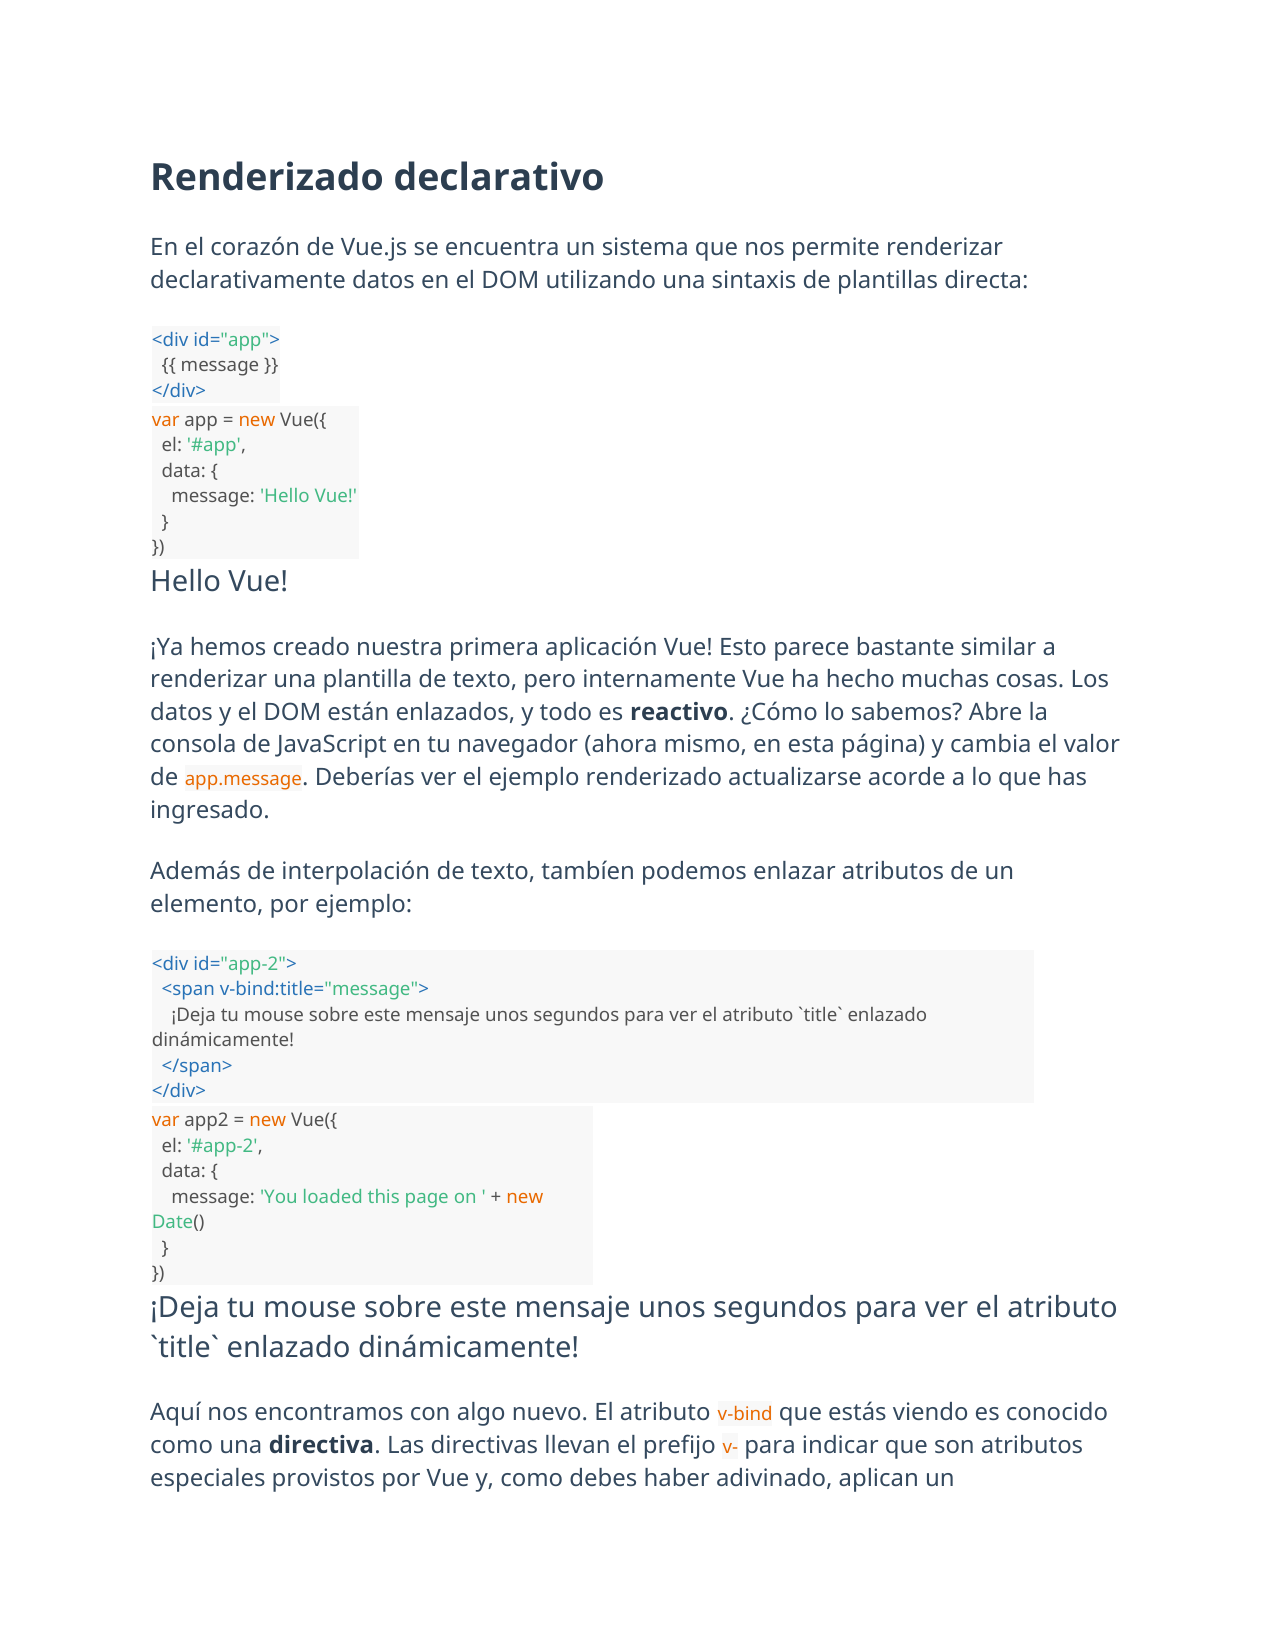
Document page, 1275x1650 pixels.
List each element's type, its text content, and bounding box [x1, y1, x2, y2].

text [150, 1395, 1125, 1493]
text En el corazón de Vue.js se encuentra un sistema que nos permite renderizar declarativamente datos en el DOM utilizando una sintaxis de plantillas directa: [150, 230, 1125, 295]
text Hello Vue! [150, 561, 1125, 600]
text Además de interpolación de texto, tambíen podemos enlazar atributos de un elemento, por ejemplo: [150, 854, 1125, 919]
text ¡Ya hemos creado nuestra primera aplicación Vue! Esto parece bastante similar a renderizar una plantilla de texto, pero internamente Vue ha hecho muchas cosas. Los datos y el DOM están enlazados, y todo es reactivo. ¿Cómo lo sabemos? Abre la consola de JavaScript en tu navegador (ahora mismo, en esta página) y cambia el valor de app.message. Deberías ver el ejemplo renderizado actualizarse acorde a lo que has ingresado. [150, 629, 1125, 825]
text Renderizado declarativo [150, 150, 1125, 201]
text ¡Deja tu mouse sobre este mensaje unos segundos para ver el atributo `title` enlazado dinámicamente! [150, 1287, 1125, 1366]
